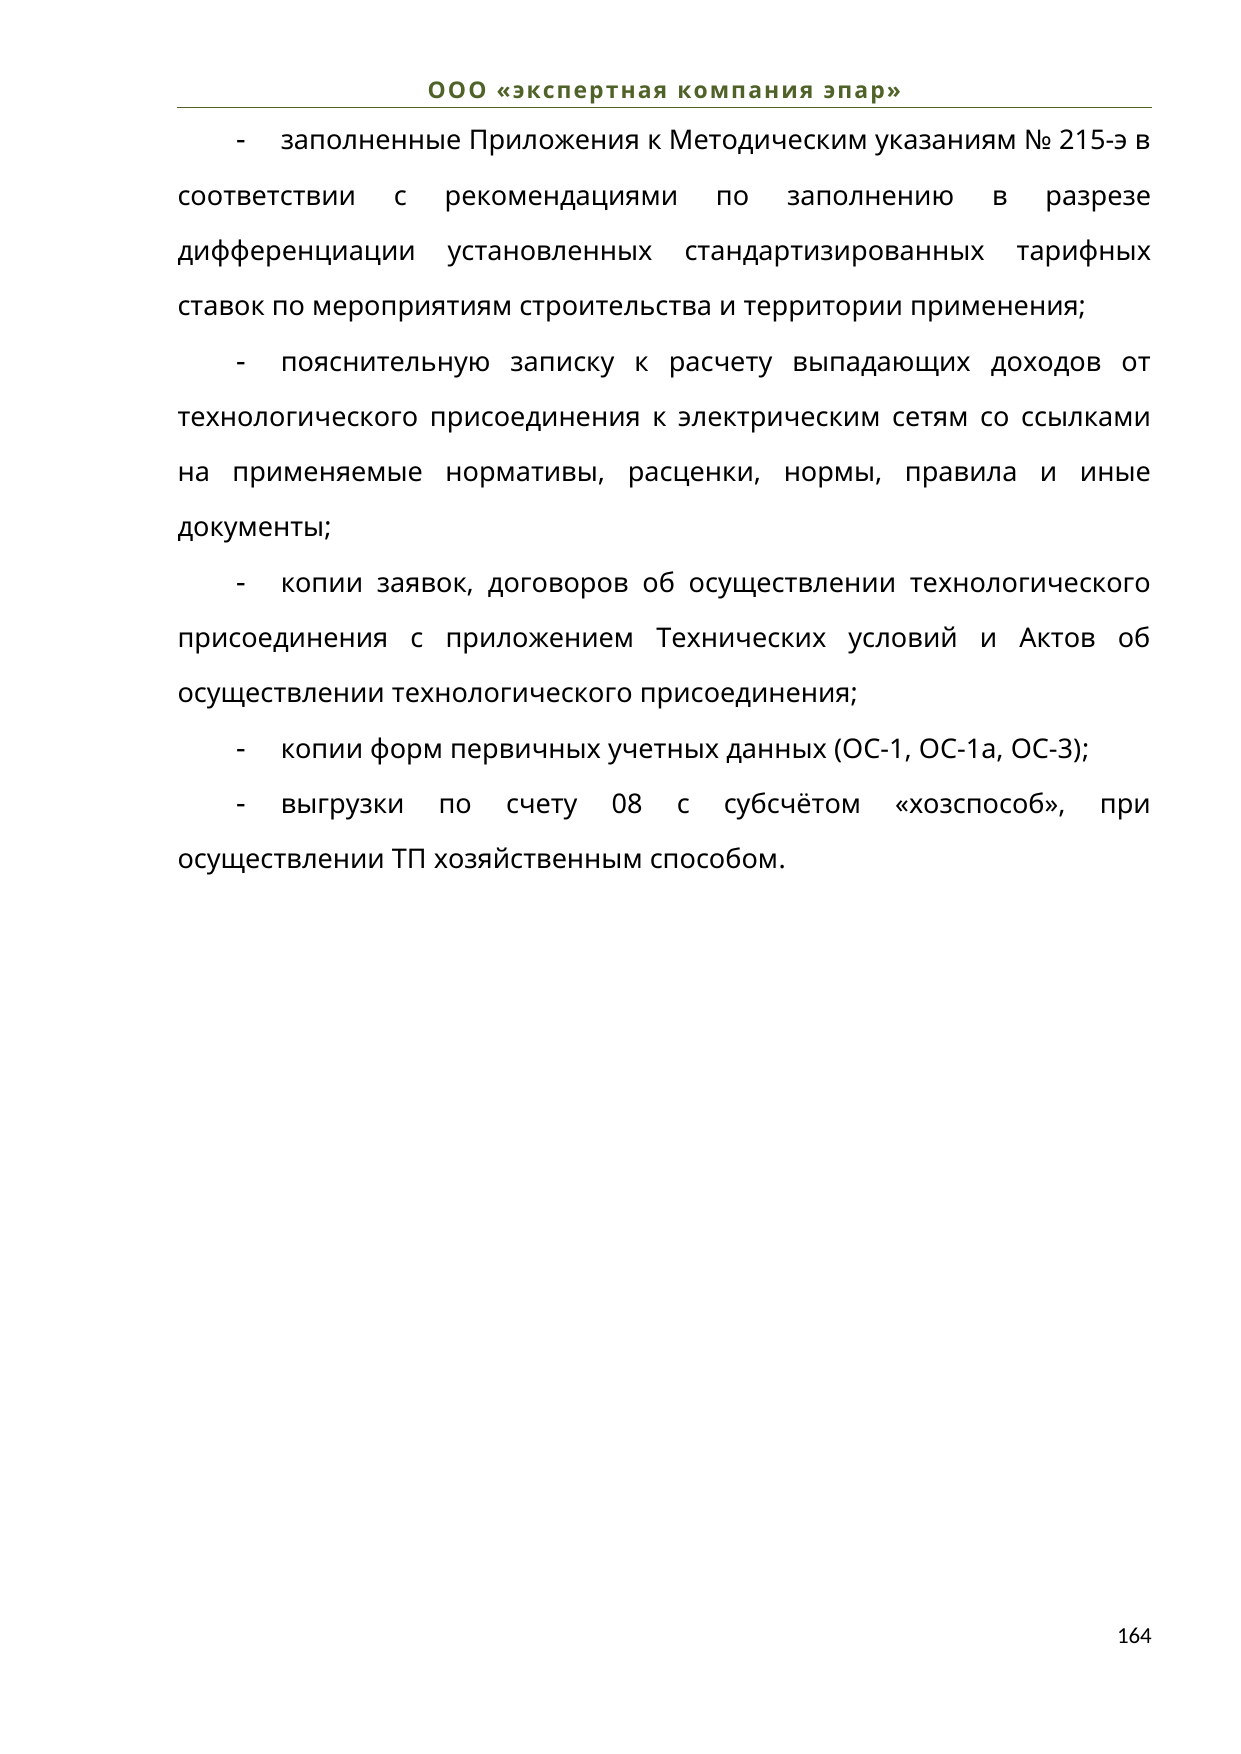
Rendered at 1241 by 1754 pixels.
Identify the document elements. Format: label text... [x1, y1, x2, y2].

list копии форм первичных учетных данных (ОС-1, ОС-1а, ОС-3); [177, 729, 1152, 766]
list выгрузки по счету 08 с субсчётом «хозспособ», при осуществлении ТП хозяйственным способом. [177, 784, 1152, 877]
list копии заявок, договоров об осуществлении технологического присоединения с приложением Технических условий и Актов об осуществлении технологического присоединения; [177, 563, 1152, 711]
list пояснительную записку к расчету выпадающих доходов от технологического присоединения к электрическим сетям со ссылками на применяемые нормативы, расценки, нормы, правила и иные документы; [177, 342, 1152, 545]
list заполненные Приложения к Методическим указаниям № 215-э в соответствии с рекомендациями по заполнению в разрезе дифференциации установленных стандартизированных тарифных ставок по мероприятиям строительства и территории применения; [177, 121, 1152, 323]
